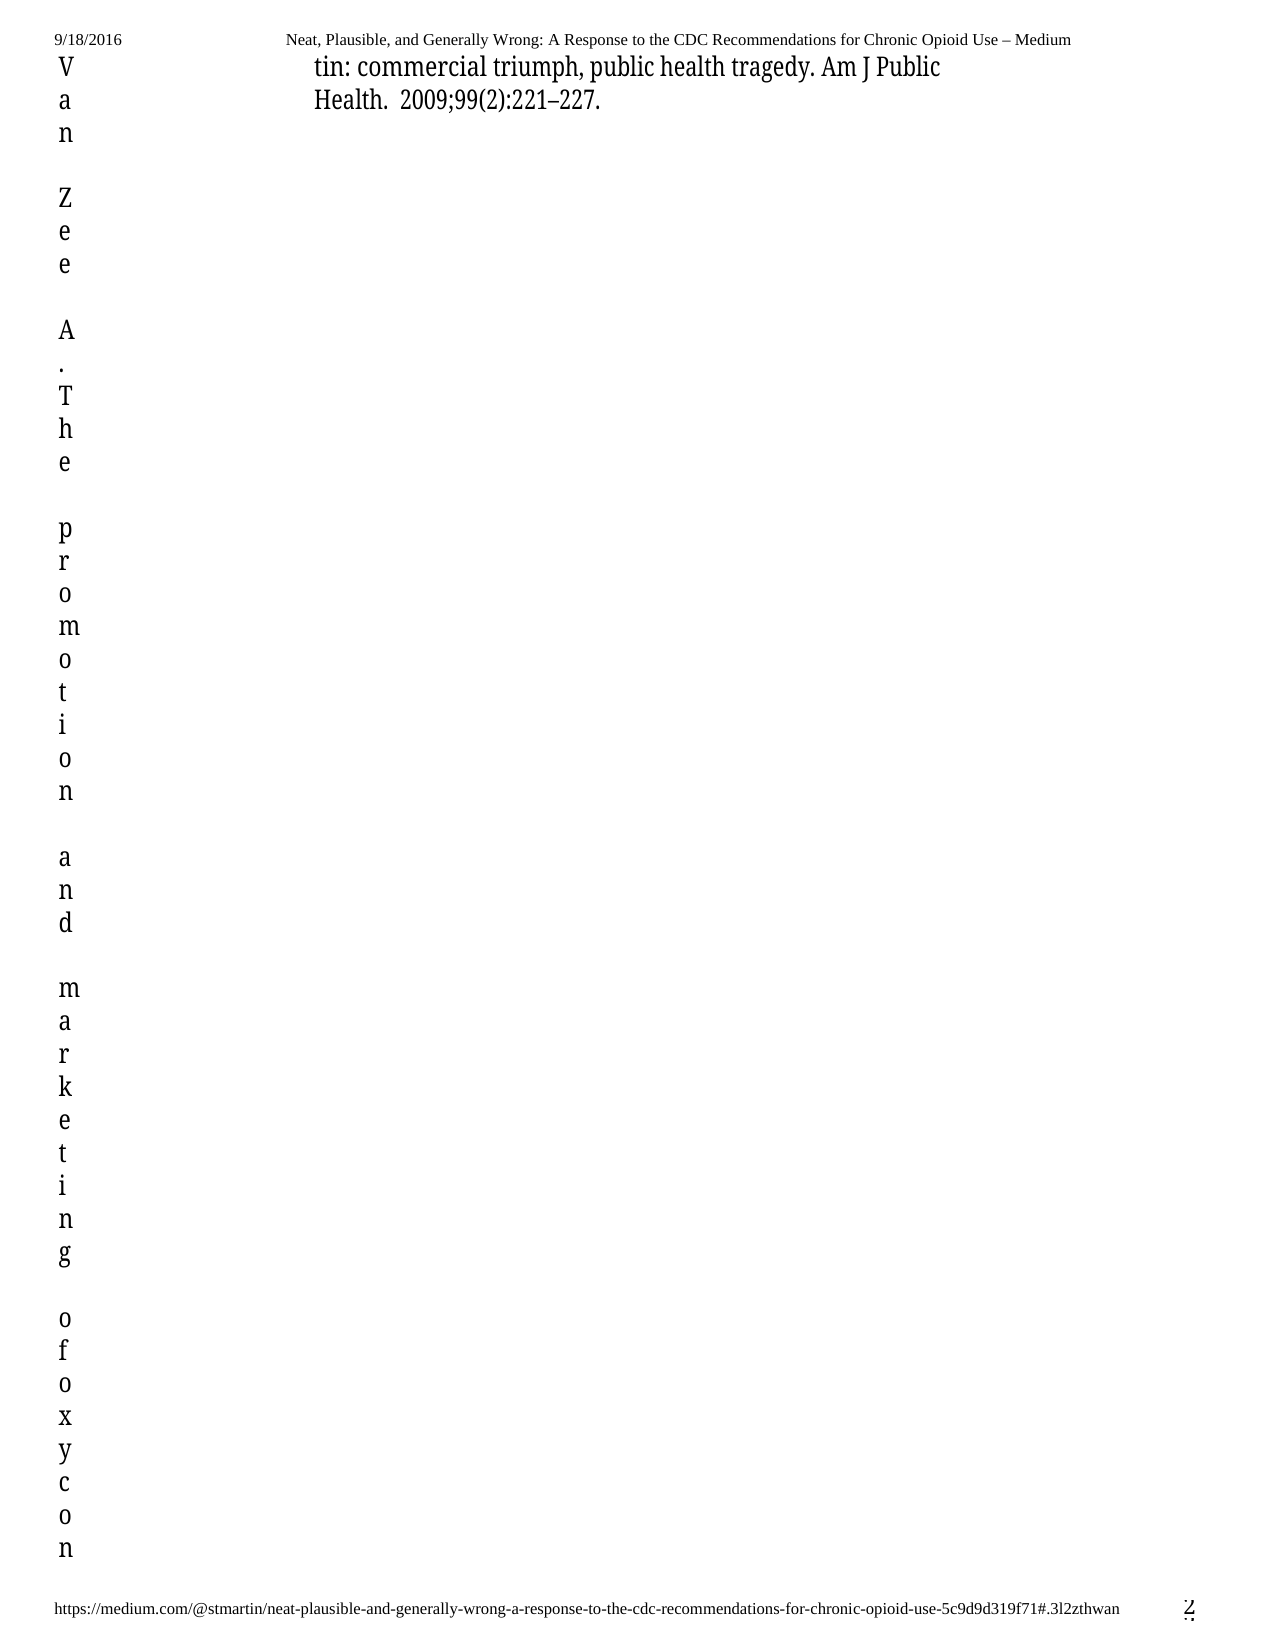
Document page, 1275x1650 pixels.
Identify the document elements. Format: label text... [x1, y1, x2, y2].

text Van Zee A. The promotion and marketing of oxycontin: commercial triumph, public health tragedy. Am J Public Health. 2009;99(2):221–227. [314, 50, 1007, 116]
